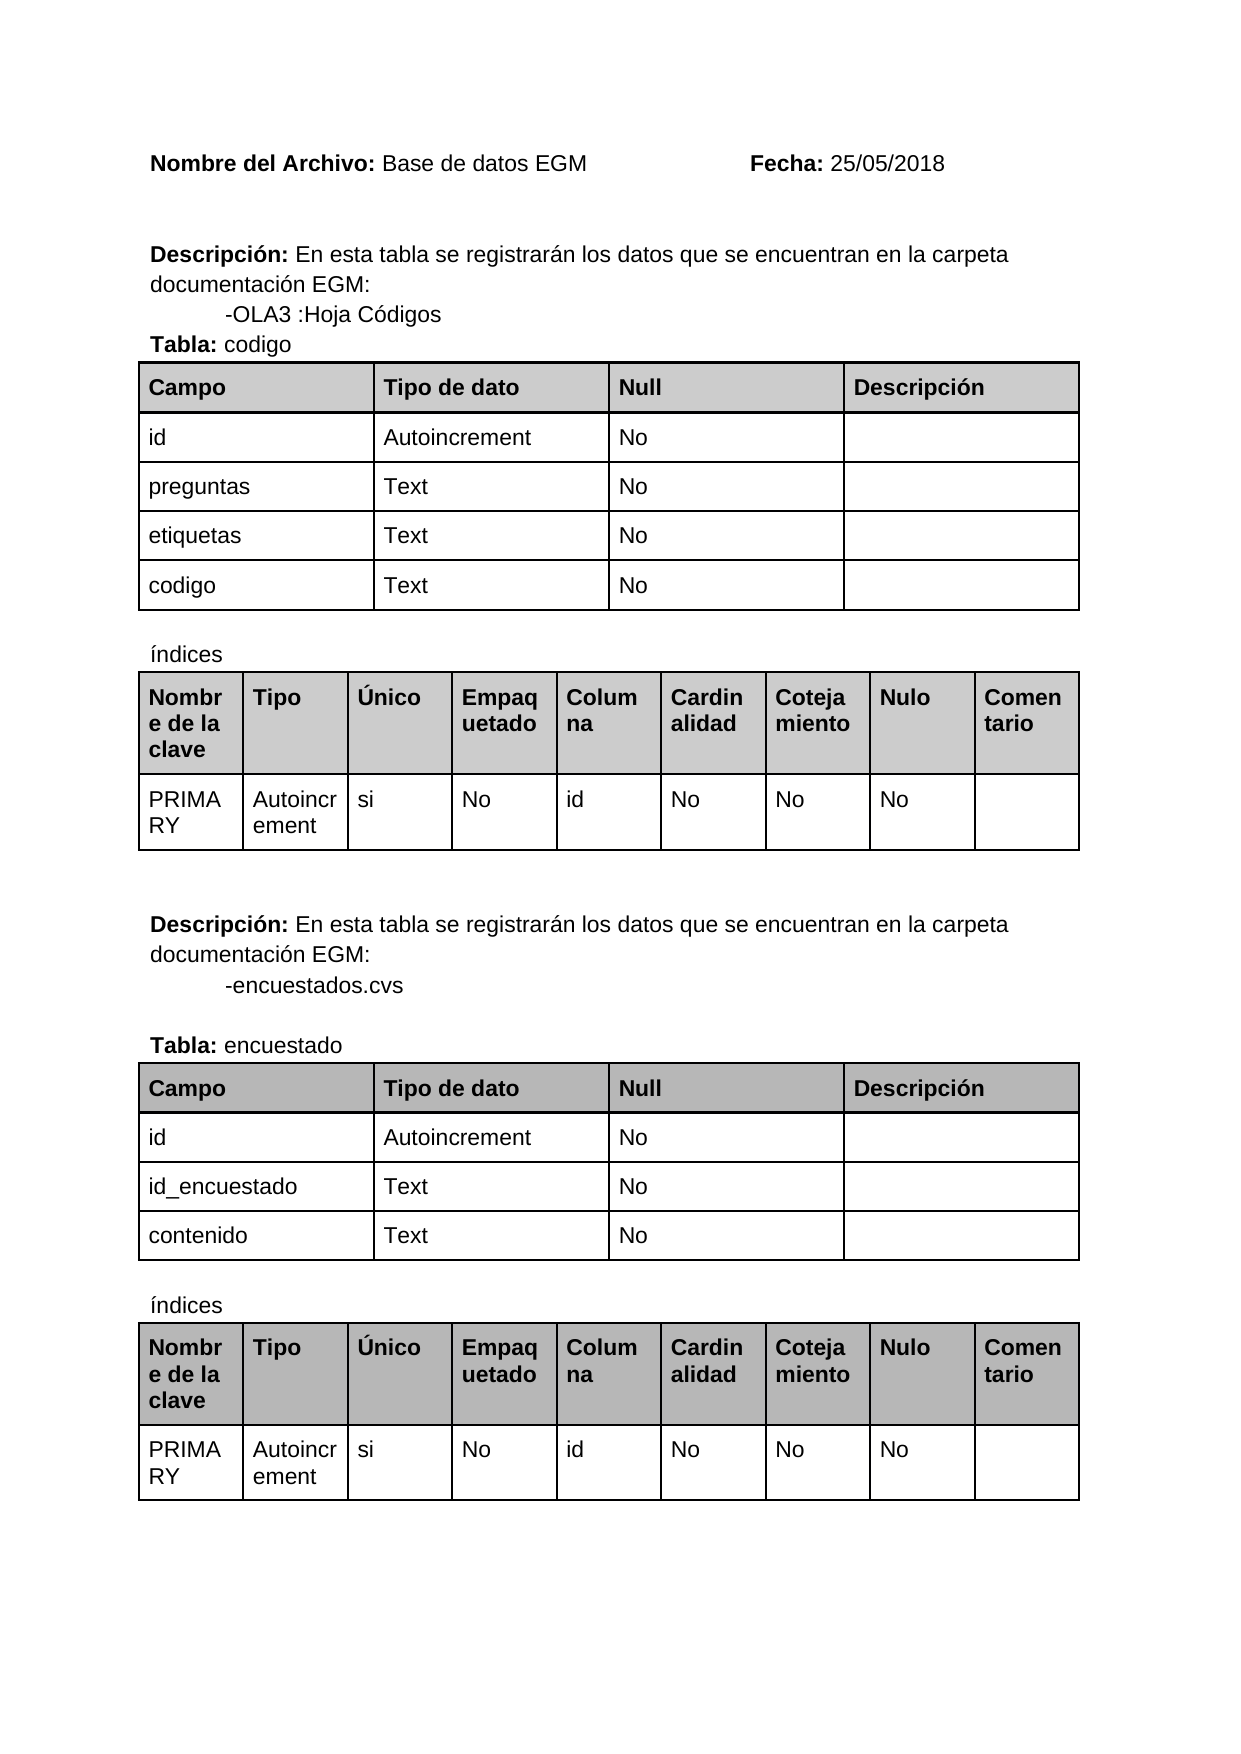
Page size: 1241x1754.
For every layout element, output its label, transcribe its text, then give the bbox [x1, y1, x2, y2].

text -OLA3 :Hoja Códigos [150, 301, 1090, 327]
text -encuestados.cvs [150, 972, 1090, 998]
table_header Nombre de la clave [140, 1324, 242, 1424]
table_cell Text [375, 463, 608, 510]
table_cell id [140, 1114, 373, 1161]
text índices [150, 641, 1090, 667]
table_cell No [662, 1426, 765, 1499]
table_cell No [610, 1163, 843, 1210]
table_cell si [349, 775, 451, 849]
table_cell Text [375, 1163, 608, 1210]
table_header Nombre de la clave [140, 673, 242, 773]
table_cell No [871, 1426, 974, 1499]
table_header Empaquetado [453, 673, 556, 773]
table_header Cotejamiento [767, 673, 869, 773]
table_cell Autoincrement [244, 775, 347, 849]
table_cell No [610, 463, 843, 510]
table_header Nulo [871, 1324, 974, 1424]
table_header Columna [558, 673, 660, 773]
table_cell [845, 561, 1078, 608]
table_cell [845, 463, 1078, 510]
table_header Campo [140, 364, 373, 411]
table_header Cotejamiento [767, 1324, 869, 1424]
table_cell id [558, 1426, 660, 1499]
table_cell No [610, 1114, 843, 1161]
table_cell preguntas [140, 463, 373, 510]
table_header Tipo de dato [375, 364, 608, 411]
table_cell No [767, 775, 869, 849]
table_cell Autoincrement [375, 414, 608, 461]
table_cell PRIMARY [140, 1426, 242, 1499]
table_cell [845, 512, 1078, 559]
table_cell Autoincrement [375, 1114, 608, 1161]
table_cell PRIMARY [140, 775, 242, 849]
table_cell Text [375, 1212, 608, 1259]
table_header Empaquetado [453, 1324, 556, 1424]
table_cell No [767, 1426, 869, 1499]
table_cell Autoincrement [244, 1426, 347, 1499]
text índices [150, 1292, 1090, 1318]
table_cell No [610, 1212, 843, 1259]
table_header Cardinalidad [662, 673, 765, 773]
table_header Tipo [244, 673, 347, 773]
table_cell [845, 1114, 1078, 1161]
table_header Único [349, 673, 451, 773]
table_cell [845, 414, 1078, 461]
table_header Nulo [871, 673, 974, 773]
table_header Descripción [845, 1064, 1078, 1111]
table_cell No [662, 775, 765, 849]
text Tabla: codigo [150, 331, 1090, 358]
table_header Cardinalidad [662, 1324, 765, 1424]
table_header Tipo de dato [375, 1064, 608, 1111]
table_cell Text [375, 512, 608, 559]
table_cell id [558, 775, 660, 849]
table_cell etiquetas [140, 512, 373, 559]
table_cell si [349, 1426, 451, 1499]
text Nombre del Archivo: Base de datos EGM Fecha: 25/05/2018 [150, 150, 1090, 176]
table_cell No [453, 775, 556, 849]
table_cell No [610, 561, 843, 608]
table_header Null [610, 1064, 843, 1111]
table_cell contenido [140, 1212, 373, 1259]
table_header Descripción [845, 364, 1078, 411]
table_cell codigo [140, 561, 373, 608]
table_header Columna [558, 1324, 660, 1424]
table_cell No [453, 1426, 556, 1499]
table_cell Text [375, 561, 608, 608]
table_cell [845, 1212, 1078, 1259]
table_cell No [871, 775, 974, 849]
text Tabla: encuestado [150, 1032, 1090, 1058]
table_cell No [610, 414, 843, 461]
table_header Null [610, 364, 843, 411]
table_cell id [140, 414, 373, 461]
table_cell [976, 775, 1078, 849]
text Descripción: En esta tabla se registrarán los datos que se encuentran en la carpeta documentación EGM: [150, 911, 1090, 968]
table_header Tipo [244, 1324, 347, 1424]
text Descripción: En esta tabla se registrarán los datos que se encuentran en la carpeta documentación EGM: [150, 241, 1090, 297]
table_cell [976, 1426, 1078, 1499]
table_header Único [349, 1324, 451, 1424]
table_cell [845, 1163, 1078, 1210]
table_cell No [610, 512, 843, 559]
table_header Campo [140, 1064, 373, 1111]
table_cell id_encuestado [140, 1163, 373, 1210]
table_header Comentario [976, 673, 1078, 773]
table_header Comentario [976, 1324, 1078, 1424]
